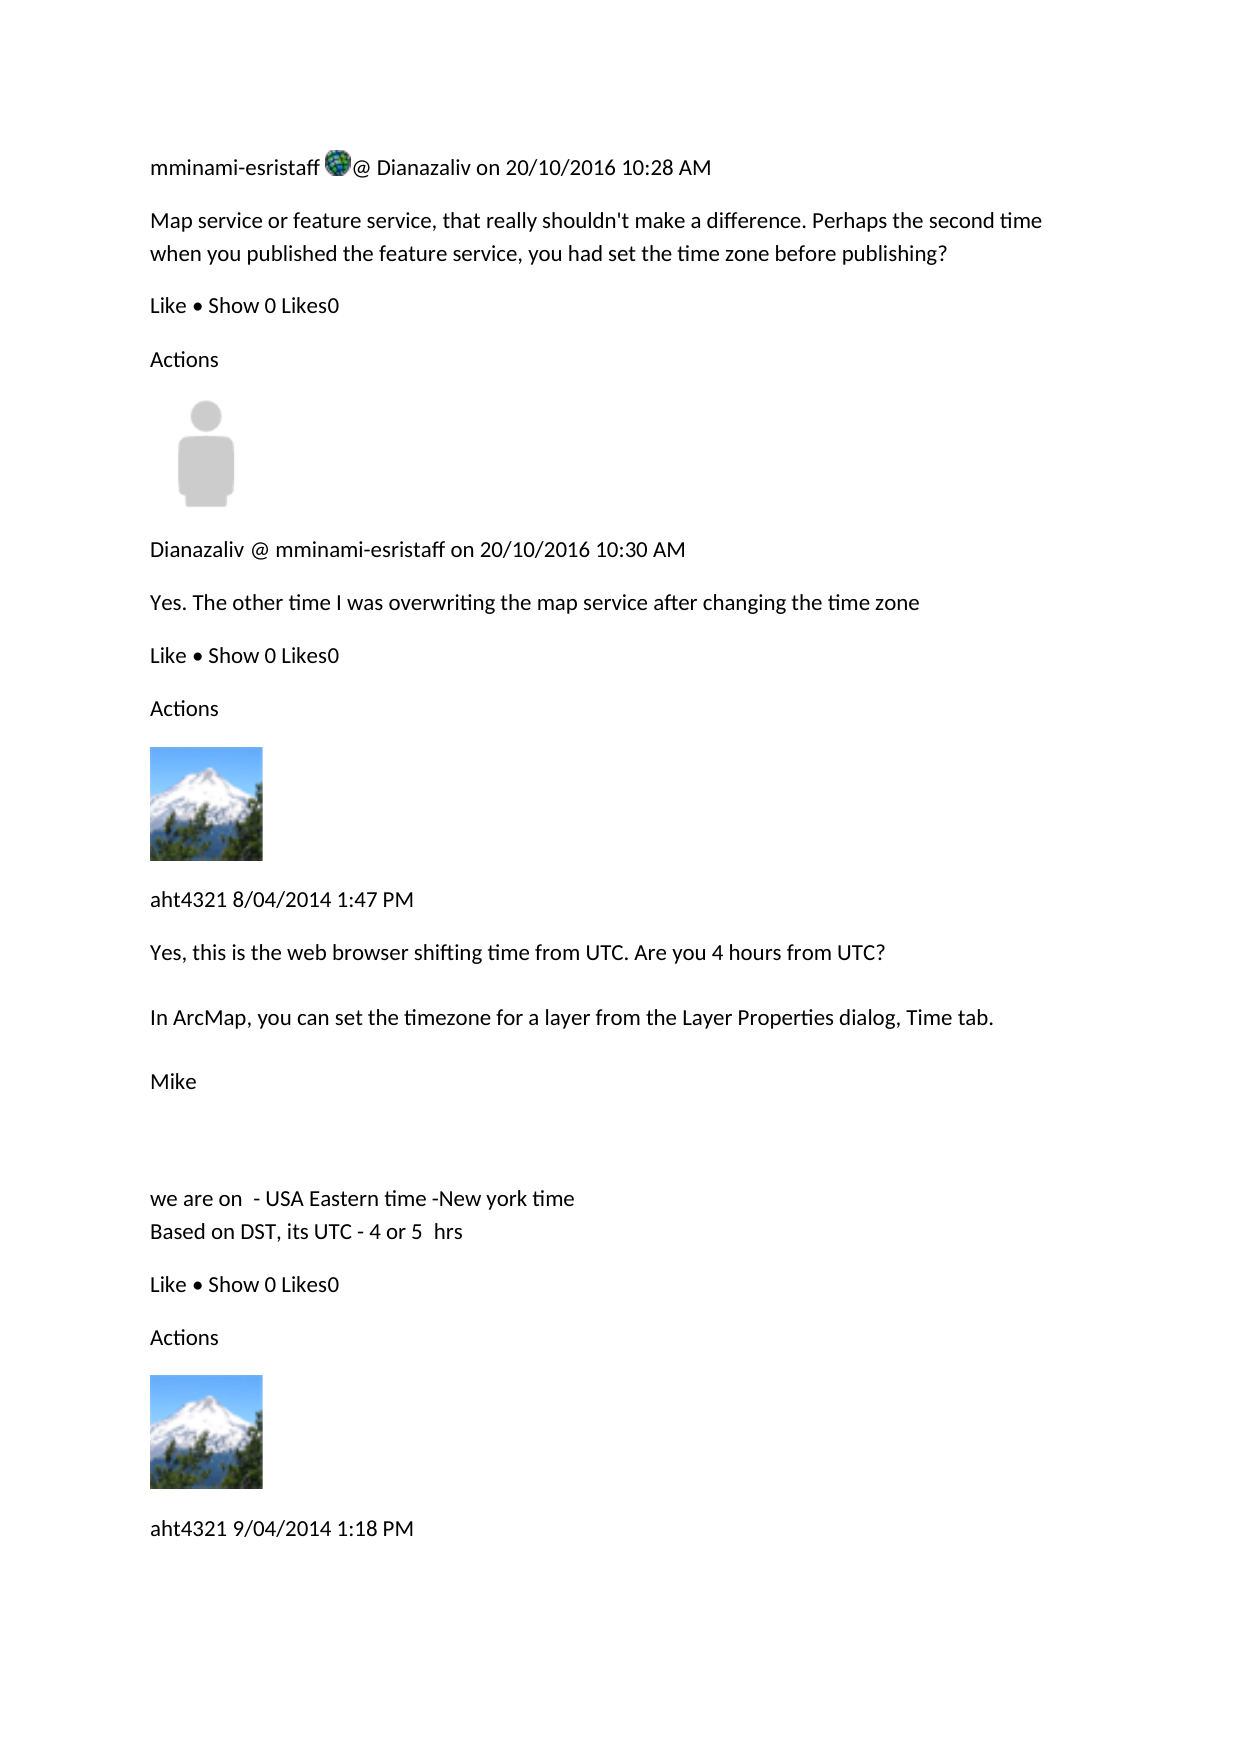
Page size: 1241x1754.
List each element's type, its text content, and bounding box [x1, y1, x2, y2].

text Like • Show 0 Likes0 [150, 642, 1090, 669]
text Map service or feature service, that really shouldn't make a difference. Perhaps the second time when you published the feature service, you had set the time zone before publishing? [150, 206, 1090, 267]
text Like • Show 0 Likes0 [150, 1270, 1090, 1298]
text Like • Show 0 Likes0 [150, 292, 1090, 320]
text aht4321 8/04/2014 1:47 PM [150, 885, 1090, 913]
text mminami-esristaff @ Dianazaliv on 20/10/2016 10:28 AM [150, 150, 1090, 181]
text Dianazaliv @ mminami-esristaff on 20/10/2016 10:30 AM [150, 536, 1090, 563]
picture [150, 1375, 263, 1489]
text Yes, this is the web browser shifting time from UTC. Are you 4 hours from UTC? In ArcMap, you can set the timezone for a layer from the Layer Properties dialog, Time tab. Mike [150, 938, 1090, 1095]
text Actions [150, 345, 1090, 373]
text Actions [150, 1323, 1090, 1351]
picture [325, 150, 351, 176]
text aht4321 9/04/2014 1:18 PM [150, 1514, 1090, 1542]
text we are on - USA Eastern time -New york time Based on DST, its UTC - 4 or 5 hrs [150, 1120, 1090, 1245]
picture [150, 747, 263, 861]
picture [150, 397, 263, 511]
text Actions [150, 694, 1090, 723]
text Yes. The other time I was overwriting the map service after changing the time zone [150, 588, 1090, 617]
